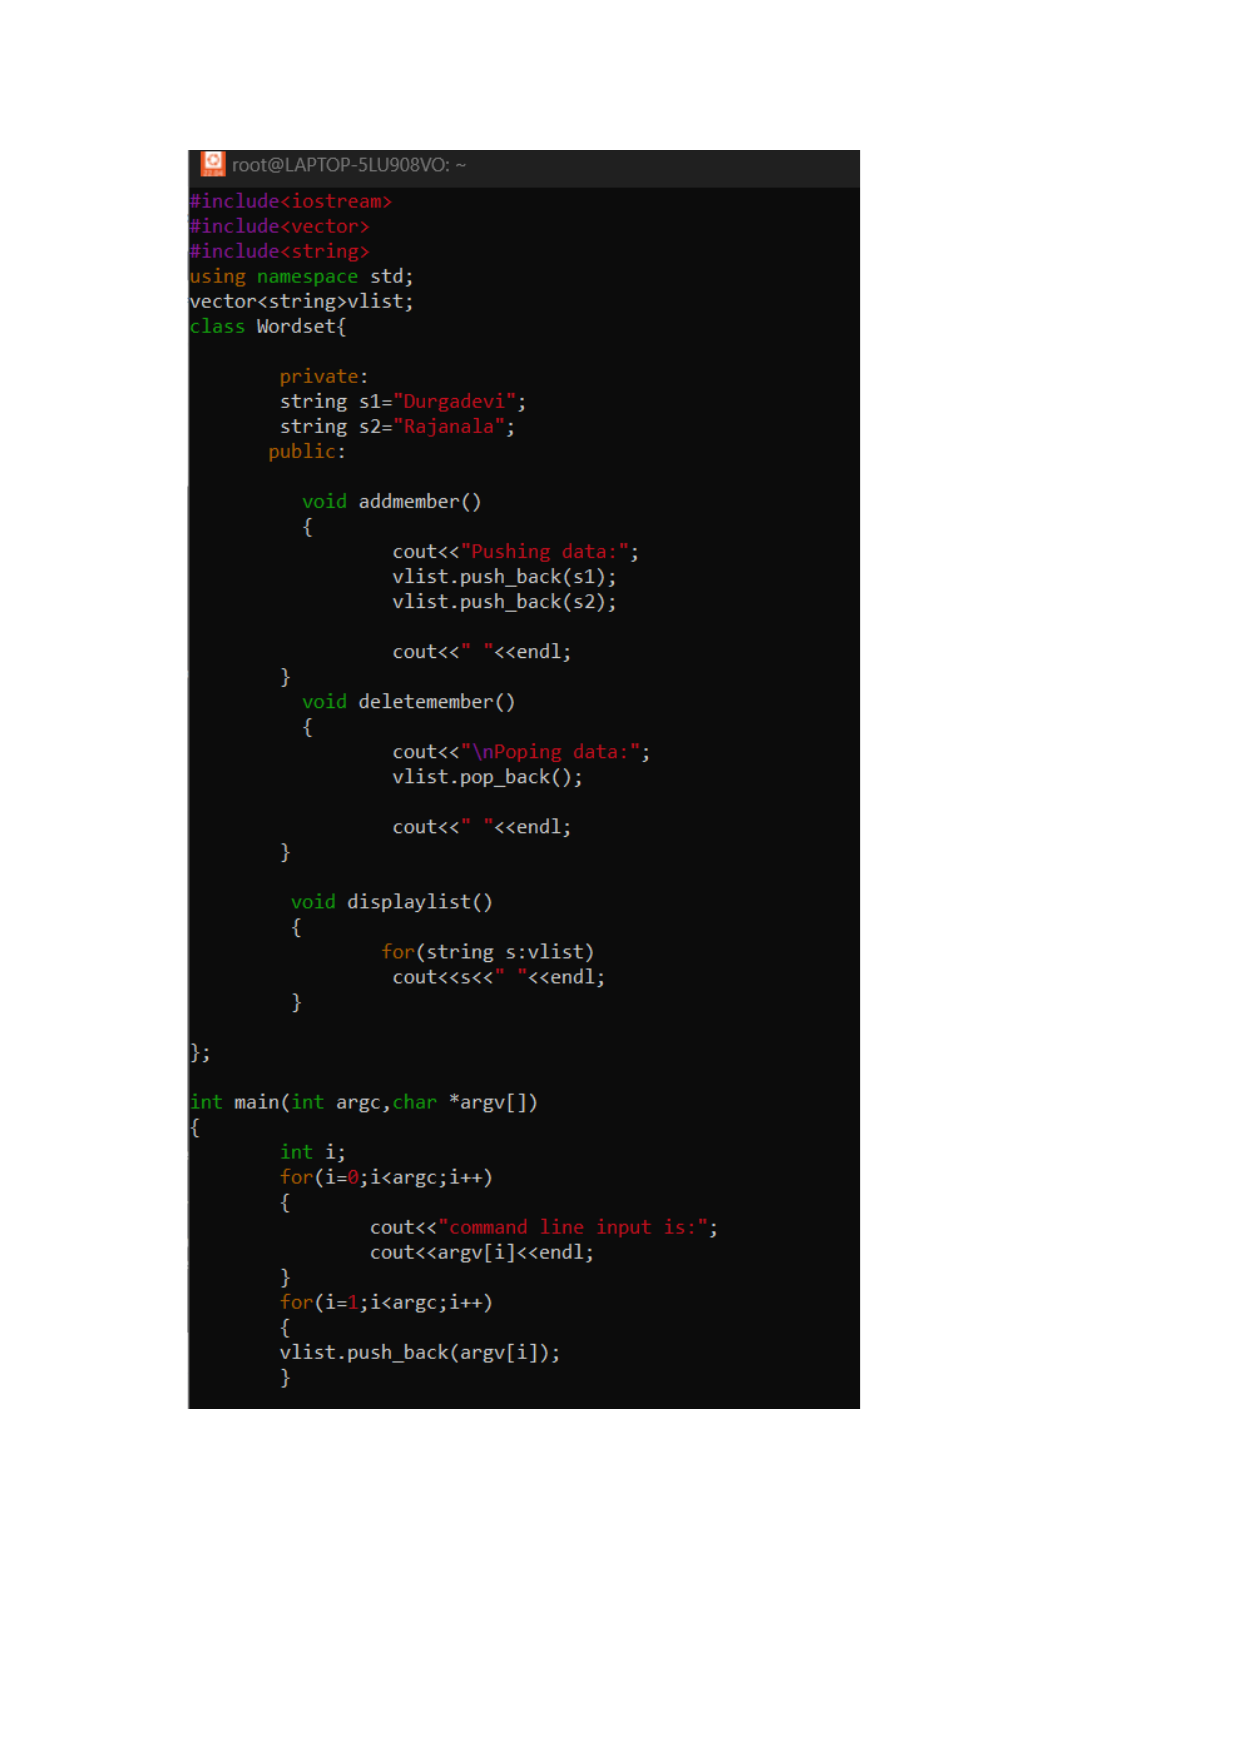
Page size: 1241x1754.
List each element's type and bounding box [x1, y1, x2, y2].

picture [187, 150, 861, 1409]
